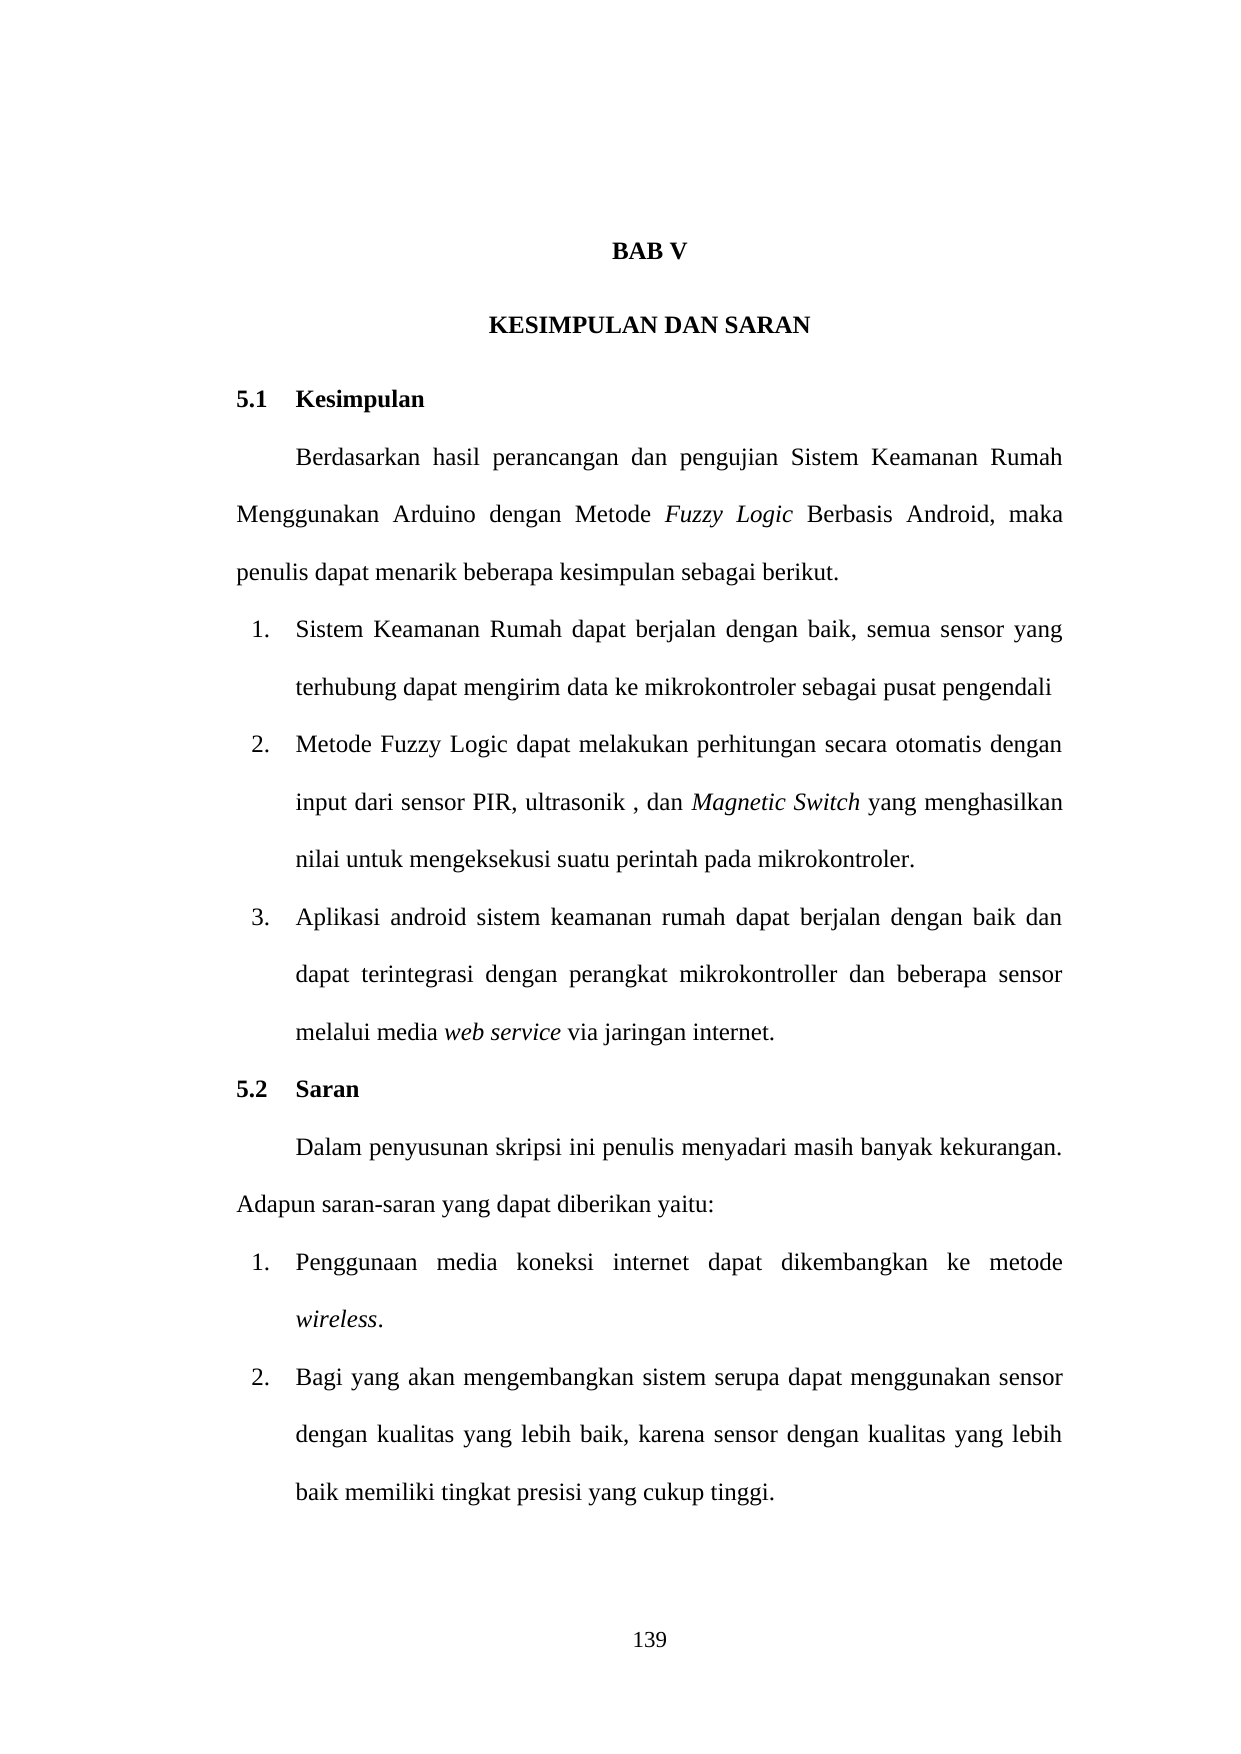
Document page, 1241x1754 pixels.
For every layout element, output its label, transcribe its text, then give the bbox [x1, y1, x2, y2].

list Kesimpulan [236, 384, 1063, 413]
list Sistem Keamanan Rumah dapat berjalan dengan baik, semua sensor yang terhubung dapat mengirim data ke mikrokontroler sebagai pusat pengendali [251, 614, 1063, 701]
list Metode Fuzzy Logic dapat melakukan perhitungan secara otomatis dengan input dari sensor PIR, ultrasonik , dan Magnetic Switch yang menghasilkan nilai untuk mengeksekusi suatu perintah pada mikrokontroler. [251, 729, 1063, 873]
list Bagi yang akan mengembangkan sistem serupa dapat menggunakan sensor dengan kualitas yang lebih baik, karena sensor dengan kualitas yang lebih baik memiliki tingkat presisi yang cukup tinggi. [251, 1362, 1063, 1506]
list Saran [236, 1074, 1063, 1103]
list Aplikasi android sistem keamanan rumah dapat berjalan dengan baik dan dapat terintegrasi dengan perangkat mikrokontroller dan beberapa sensor melalui media web service via jaringan internet. [251, 902, 1063, 1046]
list Dalam penyusunan skripsi ini penulis menyadari masih banyak kekurangan. Adapun saran-saran yang dapat diberikan yaitu: [236, 1132, 1063, 1218]
list Penggunaan media koneksi internet dapat dikembangkan ke metode wireless. [251, 1247, 1063, 1333]
text KESIMPULAN DAN SARAN [236, 310, 1063, 339]
list Berdasarkan hasil perancangan dan pengujian Sistem Keamanan Rumah Menggunakan Arduino dengan Metode Fuzzy Logic Berbasis Android, maka penulis dapat menarik beberapa kesimpulan sebagai berikut. [236, 442, 1063, 586]
text BAB V [236, 236, 1063, 265]
